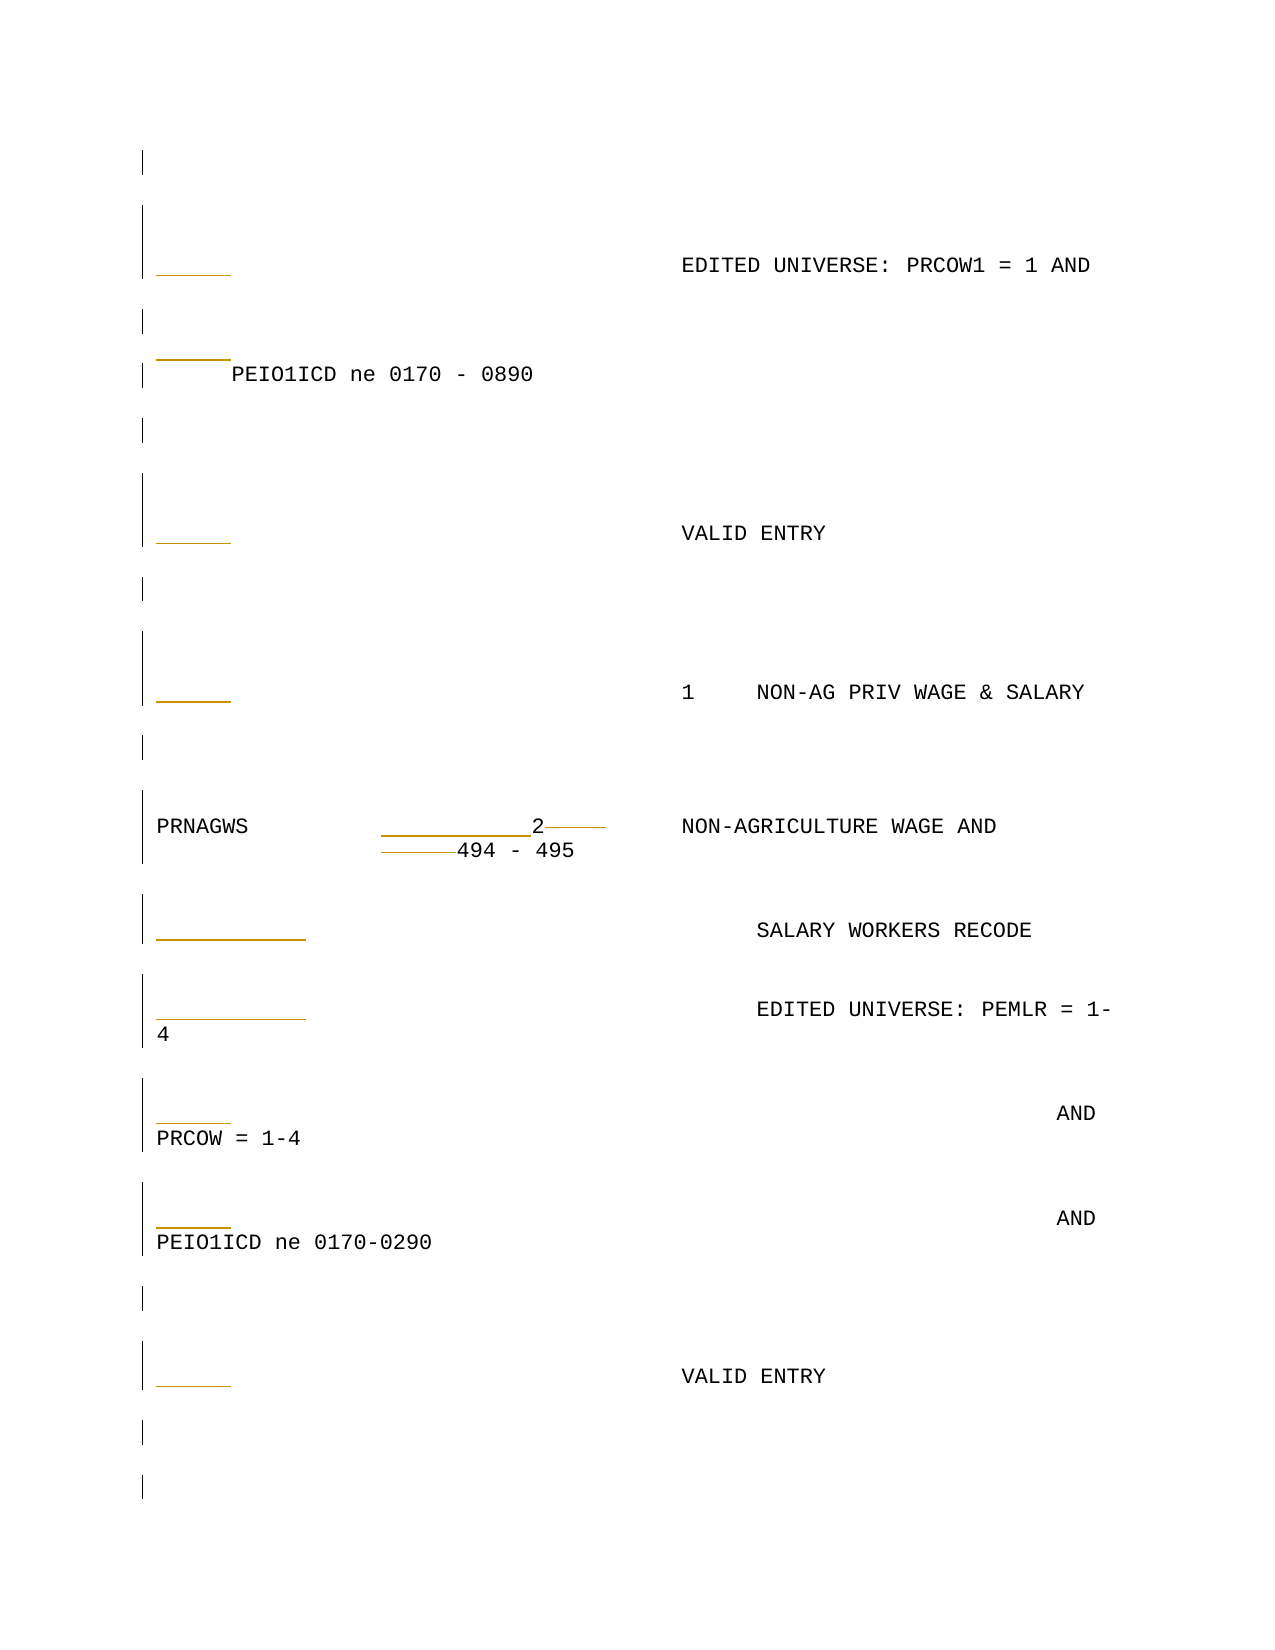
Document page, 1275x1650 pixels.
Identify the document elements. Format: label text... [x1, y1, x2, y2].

text SALARY WORKERS RECODE [156, 919, 1118, 973]
text AND PEIO1ICD ne 0170-0290 [156, 1207, 1118, 1286]
text AND PRCOW = 1-4 [156, 1102, 1118, 1182]
text PEIO1ICD ne 0170 - 0890 [156, 333, 1118, 418]
text 1 NON-AG PRIV WAGE & SALARY [156, 681, 1118, 735]
text EDITED UNIVERSE: PEMLR = 1-4 [156, 998, 1118, 1078]
text PRNAGWS 2 NON-AGRICULTURE WAGE AND 494 - 495 [156, 815, 1118, 894]
text VALID ENTRY [156, 522, 1118, 577]
text EDITED UNIVERSE: PRCOW1 = 1 AND [156, 254, 1118, 309]
text VALID ENTRY [156, 1365, 1118, 1420]
